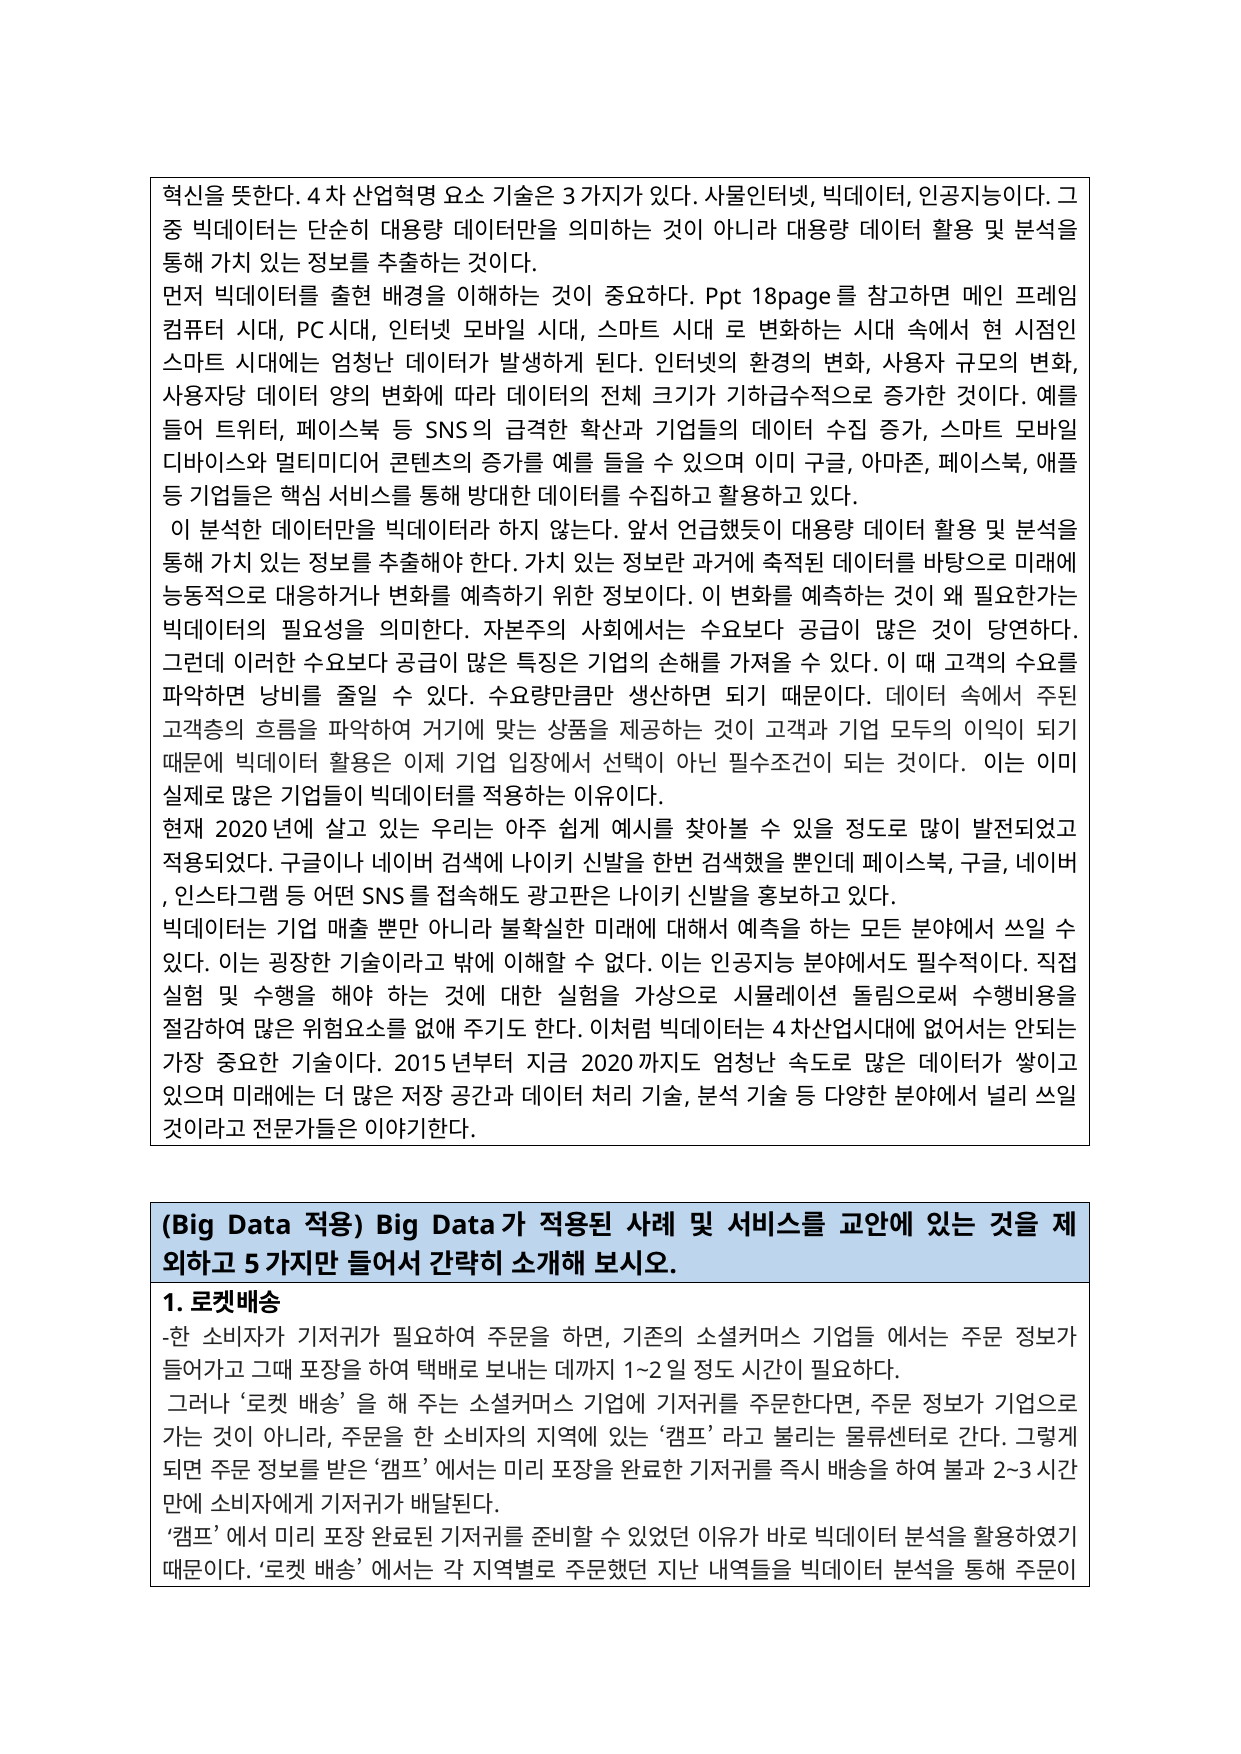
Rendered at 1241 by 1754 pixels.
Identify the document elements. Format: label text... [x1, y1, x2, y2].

table_header (Big Data 적용) Big Data가 적용된 사례 및 서비스를 교안에 있는 것을 제 외하고 5가지만 들어서 간략히 소개해 보시오. [151, 1203, 1089, 1282]
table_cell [151, 178, 1089, 1144]
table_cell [151, 1283, 1089, 1586]
